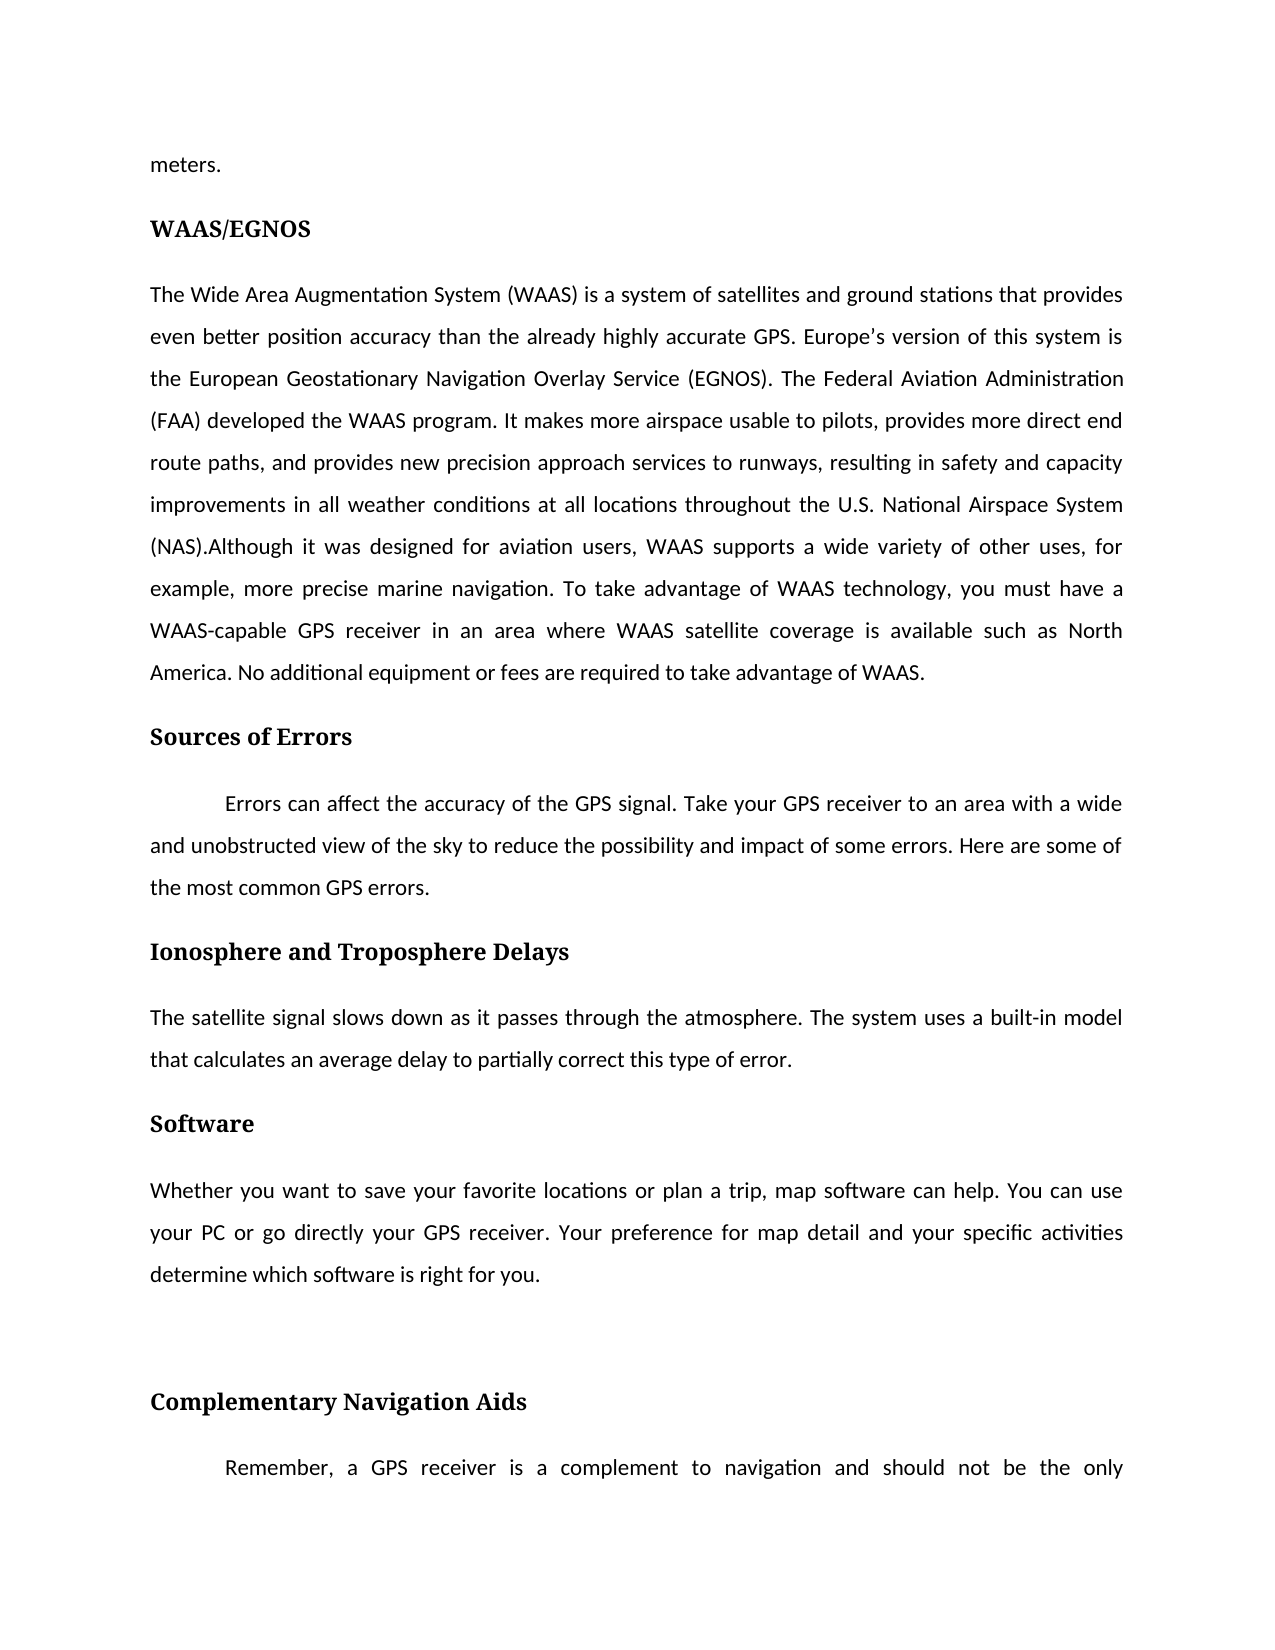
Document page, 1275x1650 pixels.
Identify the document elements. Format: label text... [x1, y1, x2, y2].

text Whether you want to save your favorite locations or plan a trip, map software can help. You can use your PC or go directly your GPS receiver. Your preference for map detail and your specific activities determine which software is right for you. [150, 1176, 1125, 1288]
text Errors can affect the accuracy of the GPS signal. Take your GPS receiver to an area with a wide and unobstructed view of the sky to reduce the possibility and impact of some errors. Here are some of the most common GPS errors. [150, 789, 1125, 901]
text Sources of Errors [150, 721, 1125, 752]
text Ionosphere and Troposphere Delays [150, 936, 1125, 967]
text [150, 1453, 1125, 1481]
text The Wide Area Augmentation System (WAAS) is a system of satellites and ground stations that provides even better position accuracy than the already highly accurate GPS. Europe’s version of this system is the European Geostationary Navigation Overlay Service (EGNOS). The Federal Aviation Administration (FAA) developed the WAAS program. It makes more airspace usable to pilots, provides more direct end route paths, and provides new precision approach services to runways, resulting in safety and capacity improvements in all weather conditions at all locations throughout the U.S. National Airspace System (NAS).Although it was designed for aviation users, WAAS supports a wide variety of other uses, for example, more precise marine navigation. To take advantage of WAAS technology, you must have a WAAS-capable GPS receiver in an area where WAAS satellite coverage is available such as North America. No additional equipment or fees are required to take advantage of WAAS. [150, 281, 1125, 686]
text Complementary Navigation Aids [150, 1385, 1125, 1417]
text The satellite signal slows down as it passes through the atmosphere. The system uses a built-in model that calculates an average delay to partially correct this type of error. [150, 1003, 1125, 1073]
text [150, 150, 1125, 178]
text WAAS/EGNOS [150, 213, 1125, 244]
text Software [150, 1108, 1125, 1139]
